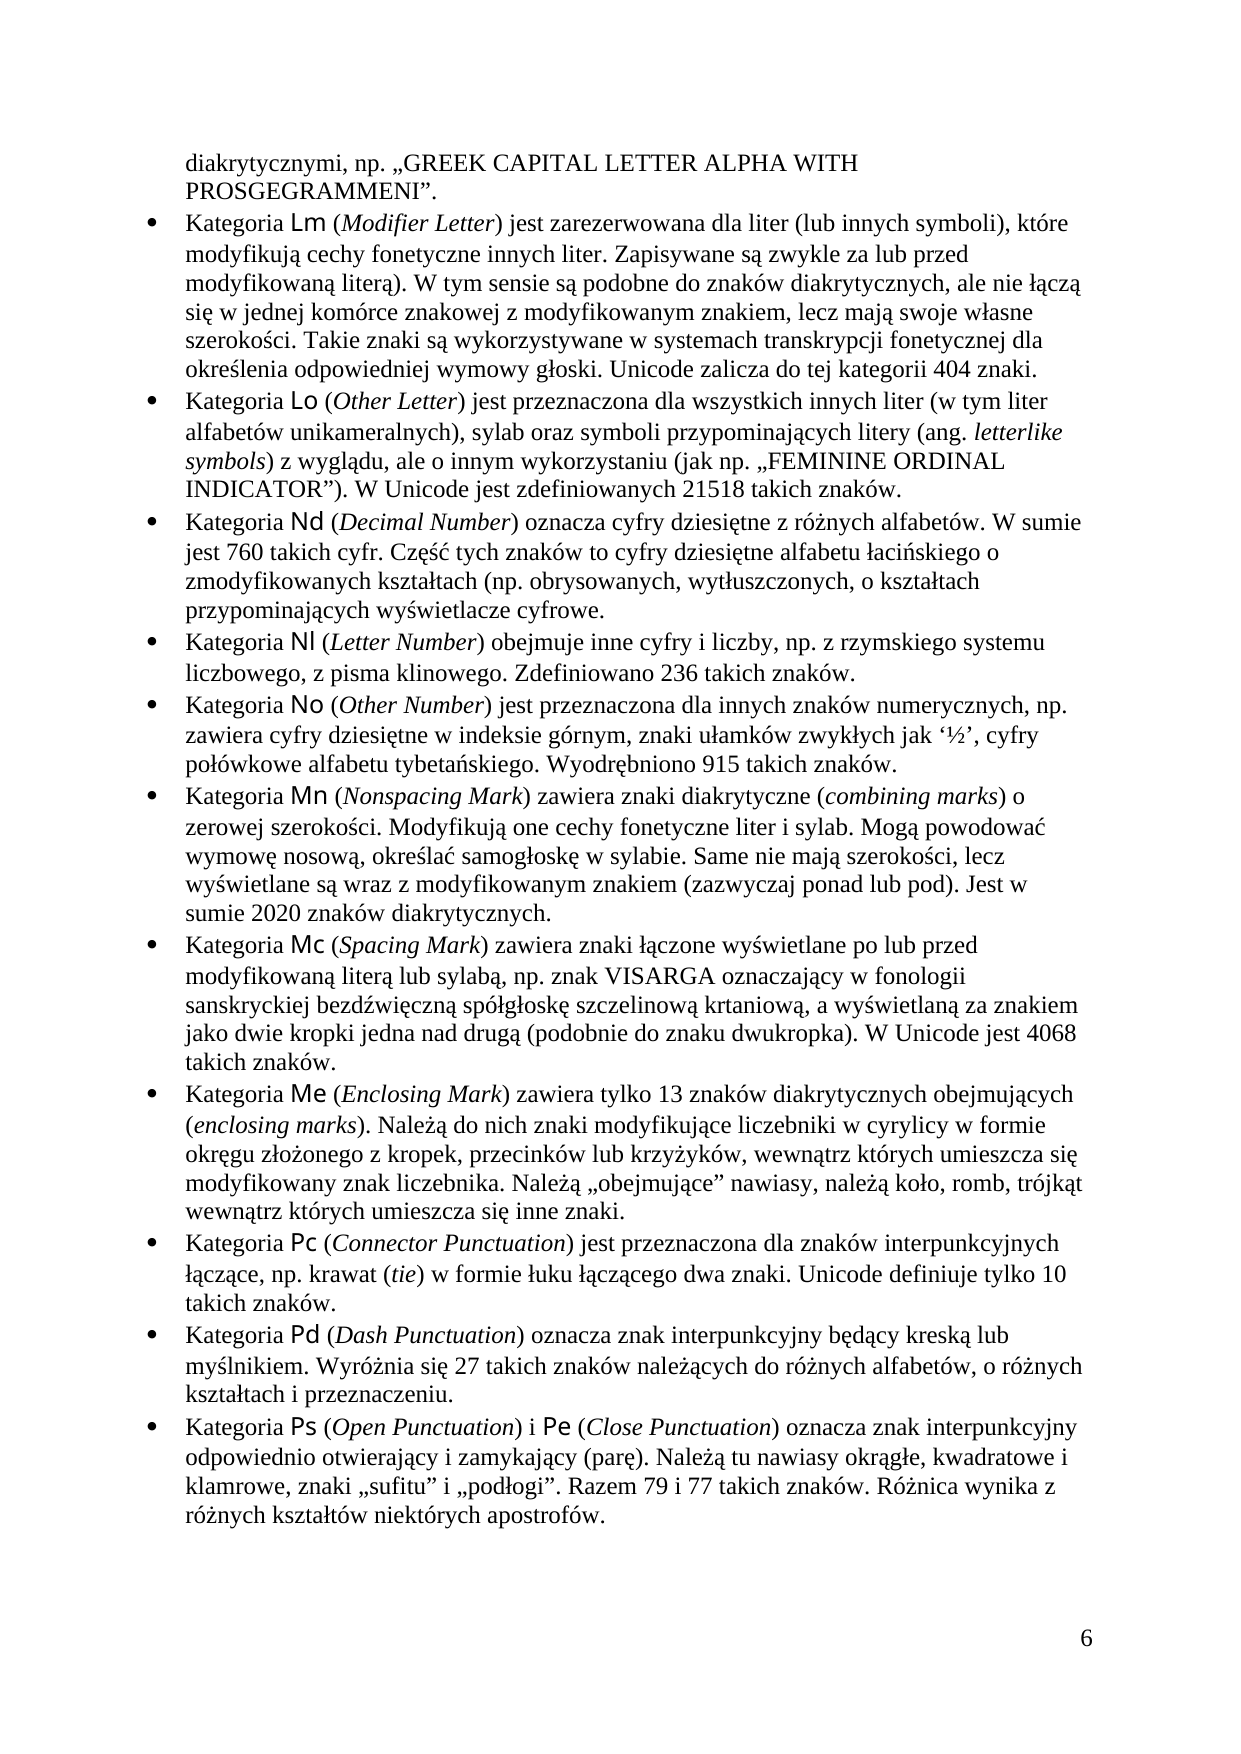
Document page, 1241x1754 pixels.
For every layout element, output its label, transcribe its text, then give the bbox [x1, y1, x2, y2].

list Kategoria Ps (Open Punctuation) i Pe (Close Punctuation) oznacza znak interpunkcyjny odpowiednio otwierający i zamykający (parę). Należą tu nawiasy okrągłe, kwadratowe i klamrowe, znaki „sufitu” i „podłogi”. Razem 79 i 77 takich znaków. Różnica wynika z różnych kształtów niektórych apostrofów. [148, 1408, 1093, 1528]
list Kategoria Nl (Letter Number) obejmuje inne cyfry i liczby, np. z rzymskiego systemu liczbowego, z pisma klinowego. Zdefiniowano 236 takich znaków. [148, 623, 1093, 686]
list Kategoria Pd (Dash Punctuation) oznacza znak interpunkcyjny będący kreską lub myślnikiem. Wyróżnia się 27 takich znaków należących do różnych alfabetów, o różnych kształtach i przeznaczeniu. [148, 1317, 1093, 1408]
list Kategoria Mc (Spacing Mark) zawiera znaki łączone wyświetlane po lub przed modyfikowaną literą lub sylabą, np. znak VISARGA oznaczający w fonologii sanskryckiej bezdźwięczną spółgłoskę szczelinową krtaniową, a wyświetlaną za znakiem jako dwie kropki jedna nad drugą (podobnie do znaku dwukropka). W Unicode jest 4068 takich znaków. [148, 927, 1093, 1076]
list Kategoria No (Other Number) jest przeznaczona dla innych znaków numerycznych, np. zawiera cyfry dziesiętne w indeksie górnym, znaki ułamków zwykłych jak ‘½’, cyfry połówkowe alfabetu tybetańskiego. Wyodrębniono 915 takich znaków. [148, 686, 1093, 778]
list Kategoria Pc (Connector Punctuation) jest przeznaczona dla znaków interpunkcyjnych łączące, np. krawat (tie) w formie łuku łączącego dwa znaki. Unicode definiuje tylko 10 takich znaków. [148, 1225, 1093, 1317]
list Kategoria Nd (Decimal Number) oznacza cyfry dziesiętne z różnych alfabetów. W sumie jest 760 takich cyfr. Część tych znaków to cyfry dziesiętne alfabetu łacińskiego o zmodyfikowanych kształtach (np. obrysowanych, wytłuszczonych, o kształtach przypominających wyświetlacze cyfrowe. [148, 503, 1093, 623]
list Kategoria Lo (Other Letter) jest przeznaczona dla wszystkich innych liter (w tym liter alfabetów unikameralnych), sylab oraz symboli przypominających litery (ang. letterlike symbols) z wyglądu, ale o innym wykorzystaniu (jak np. „FEMININE ORDINAL INDICATOR”). W Unicode jest zdefiniowanych 21518 takich znaków. [148, 383, 1093, 503]
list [148, 148, 1093, 205]
list Kategoria Me (Enclosing Mark) zawiera tylko 13 znaków diakrytycznych obejmujących (enclosing marks). Należą do nich znaki modyfikujące liczebniki w cyrylicy w formie okręgu złożonego z kropek, przecinków lub krzyżyków, wewnątrz których umieszcza się modyfikowany znak liczebnika. Należą „obejmujące” nawiasy, należą koło, romb, trójkąt wewnątrz których umieszcza się inne znaki. [148, 1076, 1093, 1225]
list Kategoria Lm (Modifier Letter) jest zarezerwowana dla liter (lub innych symboli), które modyfikują cechy fonetyczne innych liter. Zapisywane są zwykle za lub przed modyfikowaną literą). W tym sensie są podobne do znaków diakrytycznych, ale nie łączą się w jednej komórce znakowej z modyfikowanym znakiem, lecz mają swoje własne szerokości. Takie znaki są wykorzystywane w systemach transkrypcji fonetycznej dla określenia odpowiedniej wymowy głoski. Unicode zalicza do tej kategorii 404 znaki. [148, 205, 1093, 383]
list Kategoria Mn (Nonspacing Mark) zawiera znaki diakrytyczne (combining marks) o zerowej szerokości. Modyfikują one cechy fonetyczne liter i sylab. Mogą powodować wymowę nosową, określać samogłoskę w sylabie. Same nie mają szerokości, lecz wyświetlane są wraz z modyfikowanym znakiem (zazwyczaj ponad lub pod). Jest w sumie 2020 znaków diakrytycznych. [148, 778, 1093, 927]
